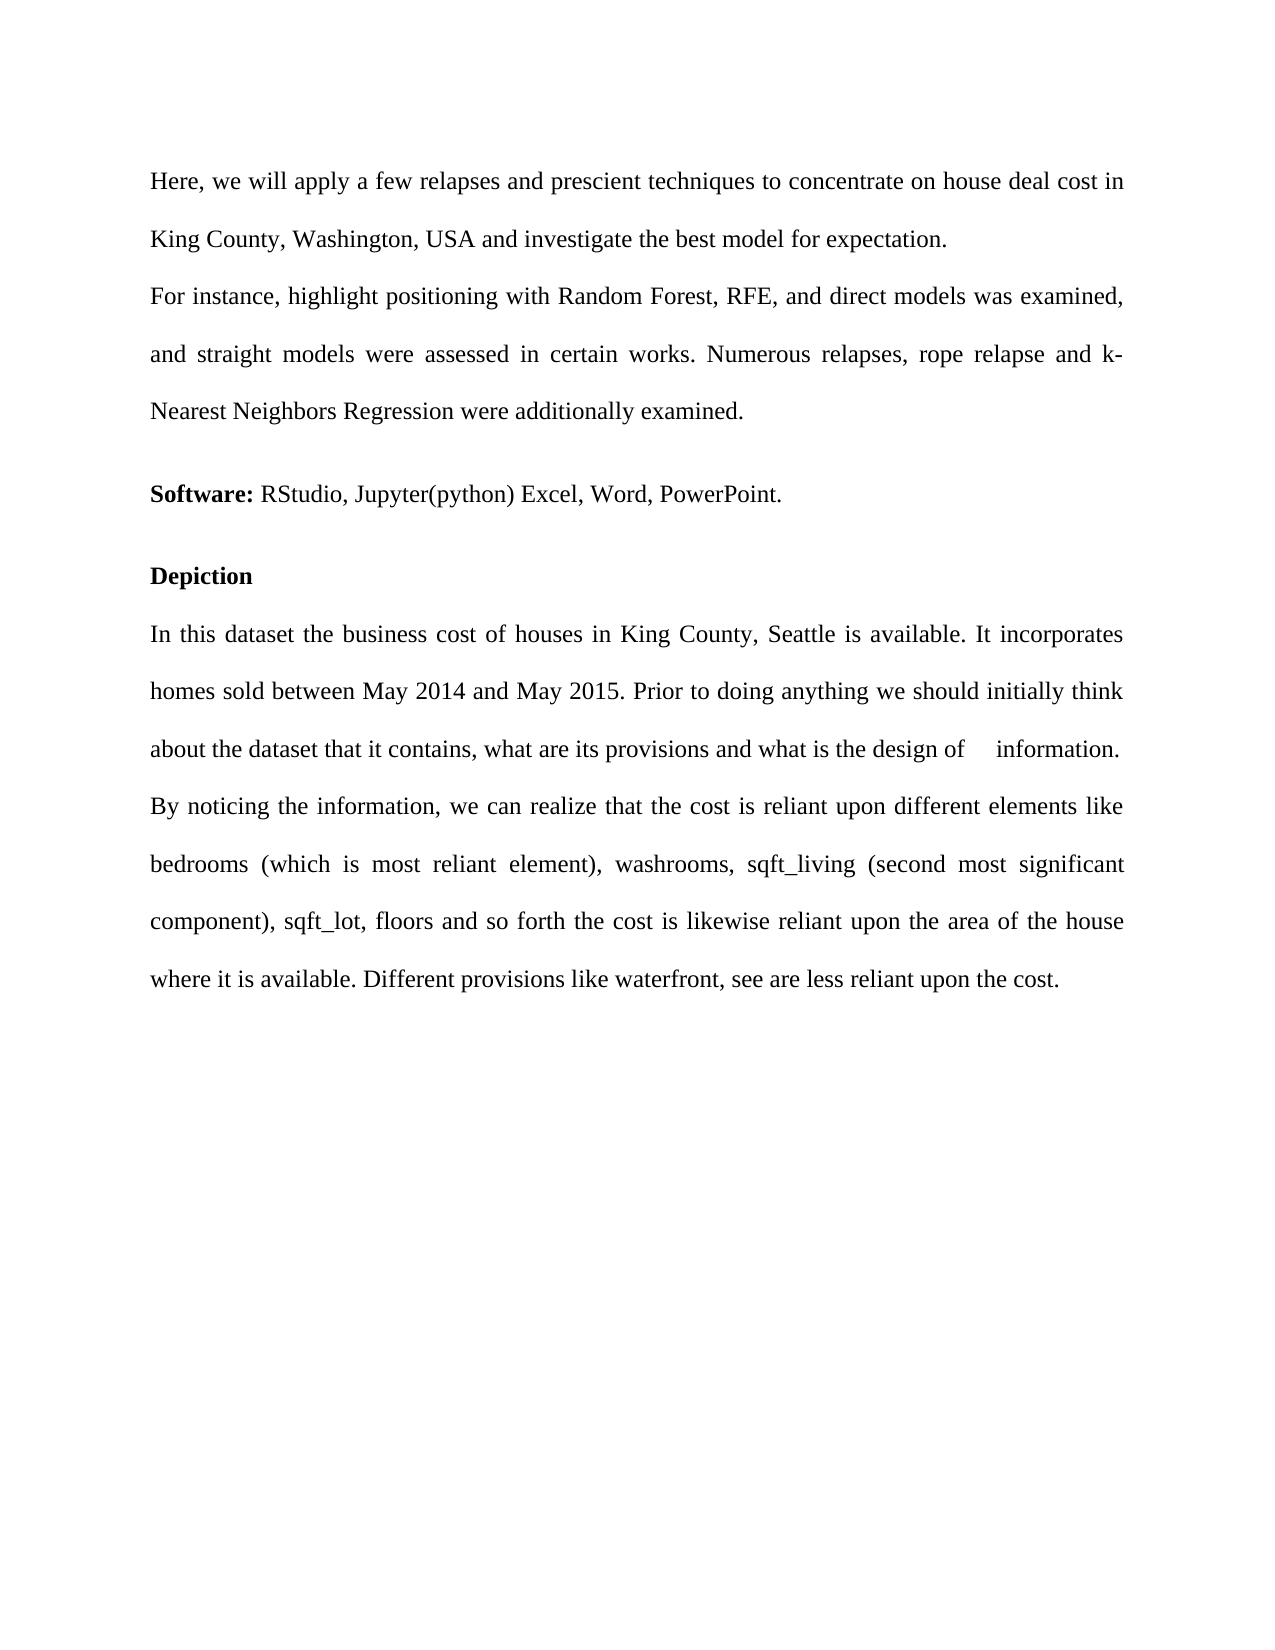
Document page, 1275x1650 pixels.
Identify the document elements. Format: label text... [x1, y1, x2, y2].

text Here, we will apply a few relapses and prescient techniques to concentrate on house deal cost in King County, Washington, USA and investigate the best model for expectation. [150, 166, 1125, 252]
text In this dataset the business cost of houses in King County, Seattle is available. It incorporates homes sold between May 2014 and May 2015. Prior to doing anything we should initially think about the dataset that it contains, what are its provisions and what is the design of information. [150, 619, 1125, 762]
text Depiction [150, 561, 1125, 590]
text By noticing the information, we can realize that the cost is reliant upon different elements like bedrooms (which is most reliant element), washrooms, sqft_living (second most significant component), sqft_lot, floors and so forth the cost is likewise reliant upon the area of the house where it is available. Different provisions like waterfront, see are less reliant upon the cost. [150, 791, 1125, 992]
text For instance, highlight positioning with Random Forest, RFE, and direct models was examined, and straight models were assessed in certain works. Numerous relapses, rope relapse and k-Nearest Neighbors Regression were additionally examined. [150, 281, 1125, 425]
text Software: RStudio, Jupyter(python) Excel, Word, PowerPoint. [150, 479, 1125, 507]
